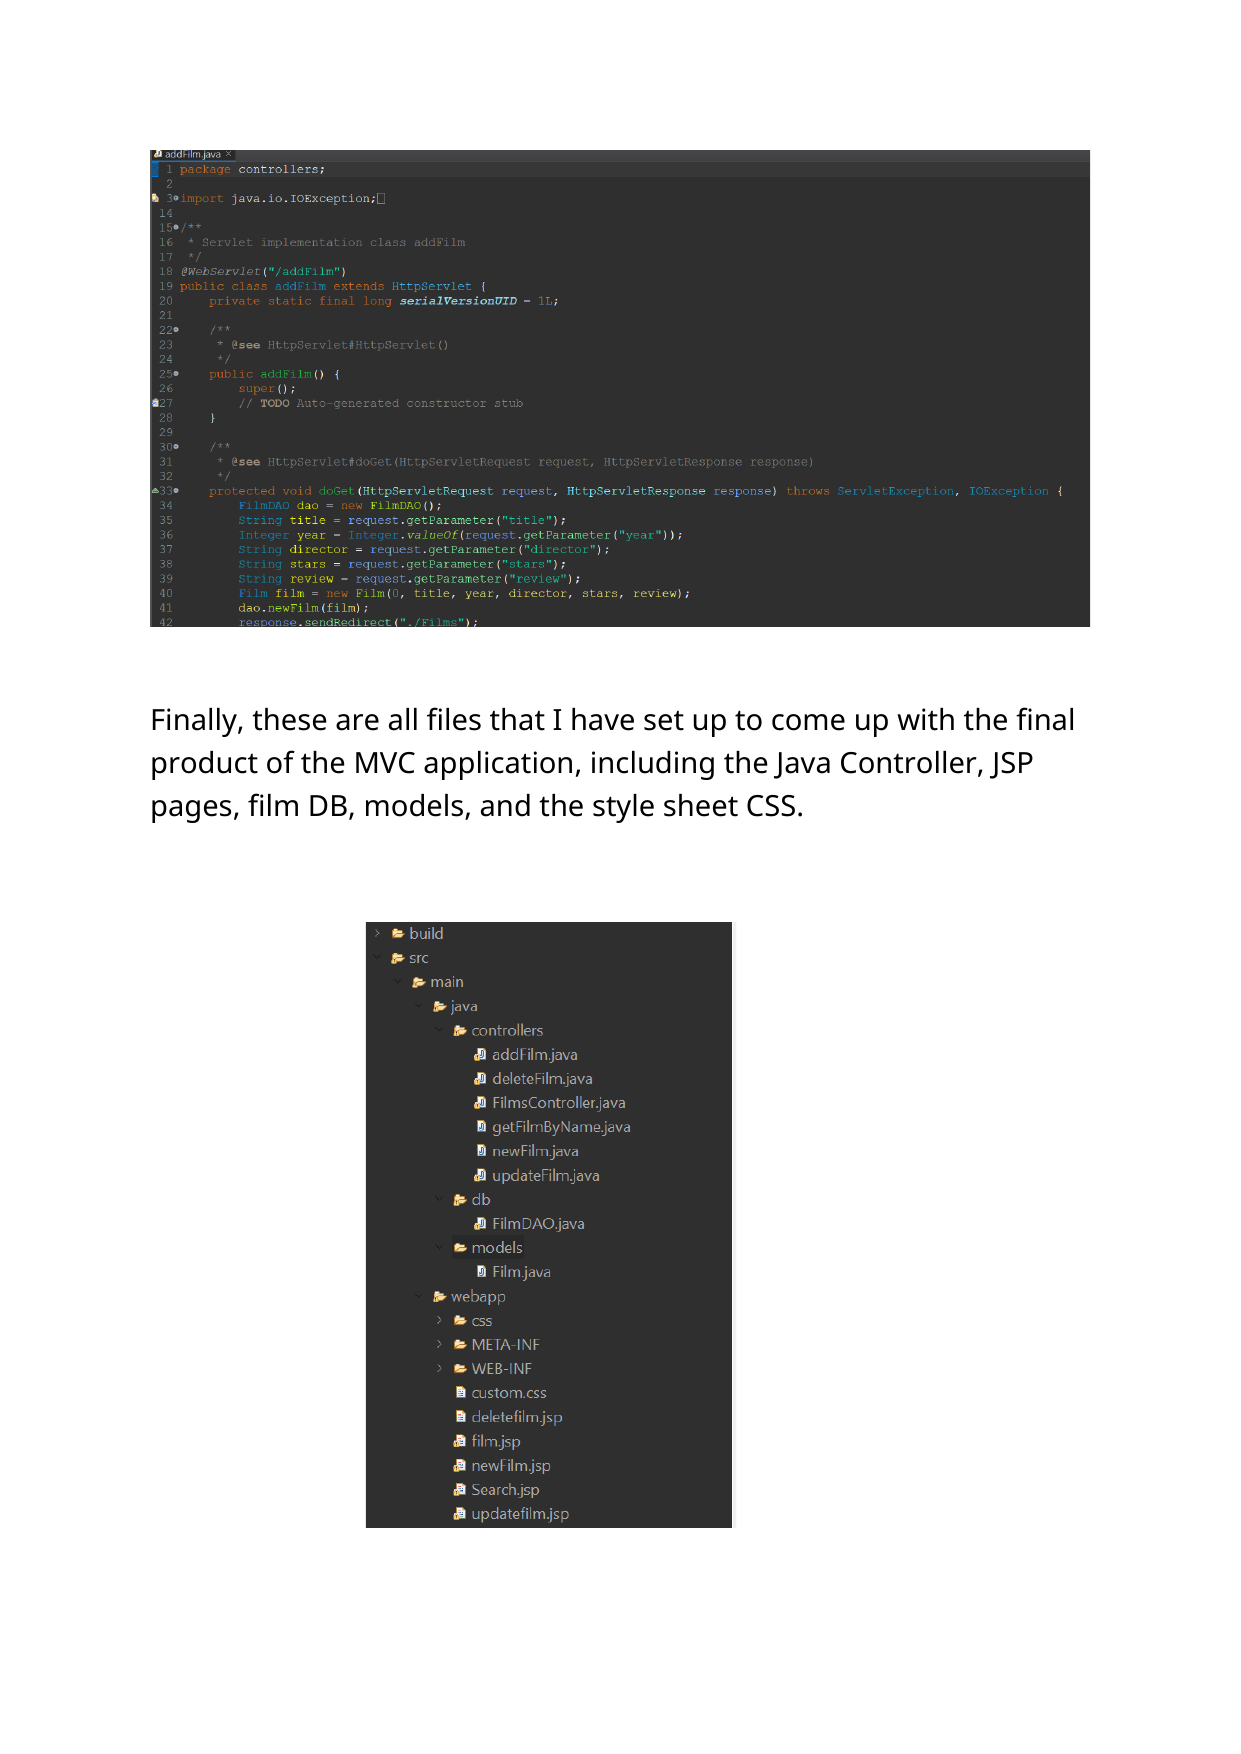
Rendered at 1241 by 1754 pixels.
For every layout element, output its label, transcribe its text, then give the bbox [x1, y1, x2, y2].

picture [150, 150, 1091, 627]
text Finally, these are all files that I have set up to come up with the final product of the MVC application, including the Java Controller, JSP pages, film DB, models, and the style sheet CSS. [150, 699, 1090, 825]
picture [364, 922, 737, 1526]
